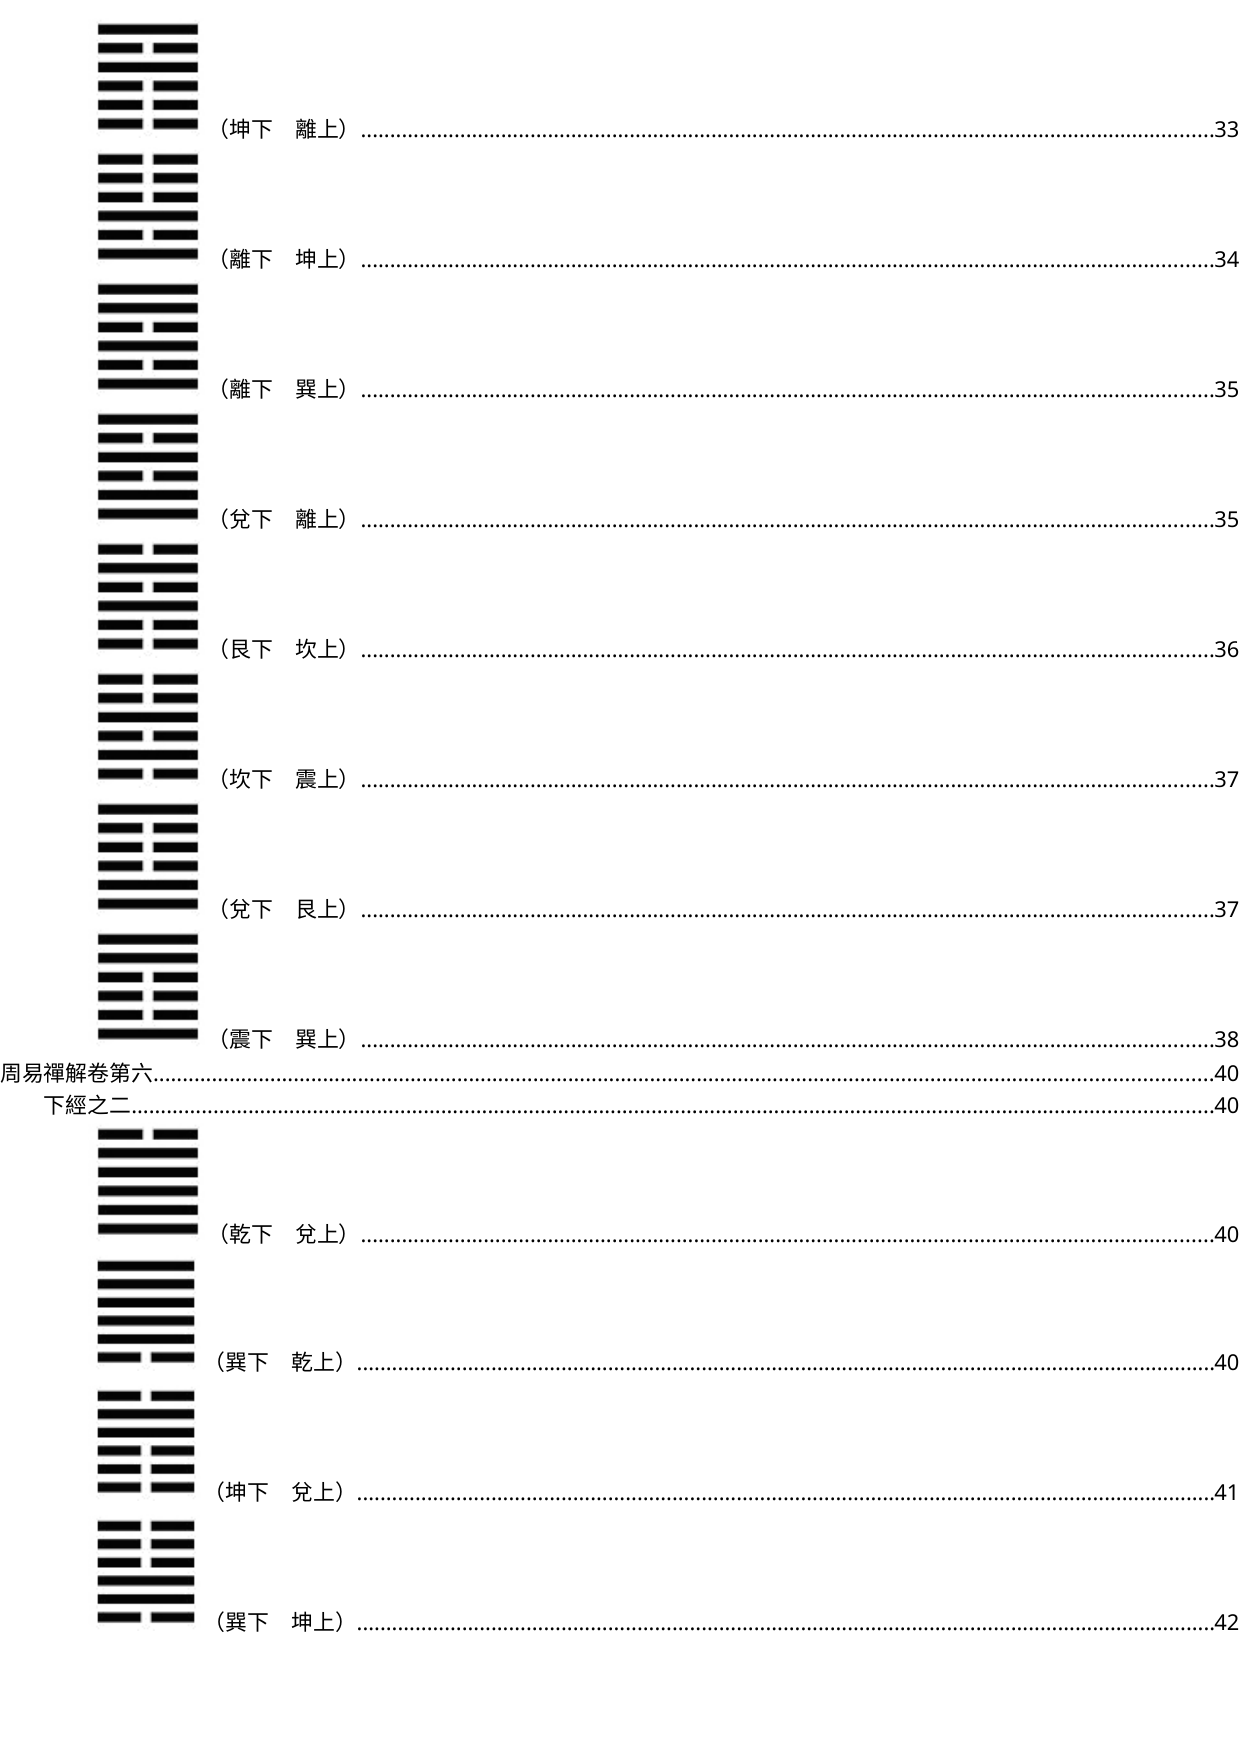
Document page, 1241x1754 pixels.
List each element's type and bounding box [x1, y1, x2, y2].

picture [87, 537, 208, 658]
picture [87, 797, 208, 918]
picture [87, 927, 208, 1048]
picture [87, 1254, 204, 1371]
picture [87, 1384, 204, 1501]
picture [87, 407, 208, 528]
picture [87, 667, 208, 788]
picture [87, 277, 208, 398]
picture [87, 1514, 204, 1631]
picture [87, 147, 208, 268]
picture [87, 1122, 208, 1243]
picture [87, 17, 208, 138]
